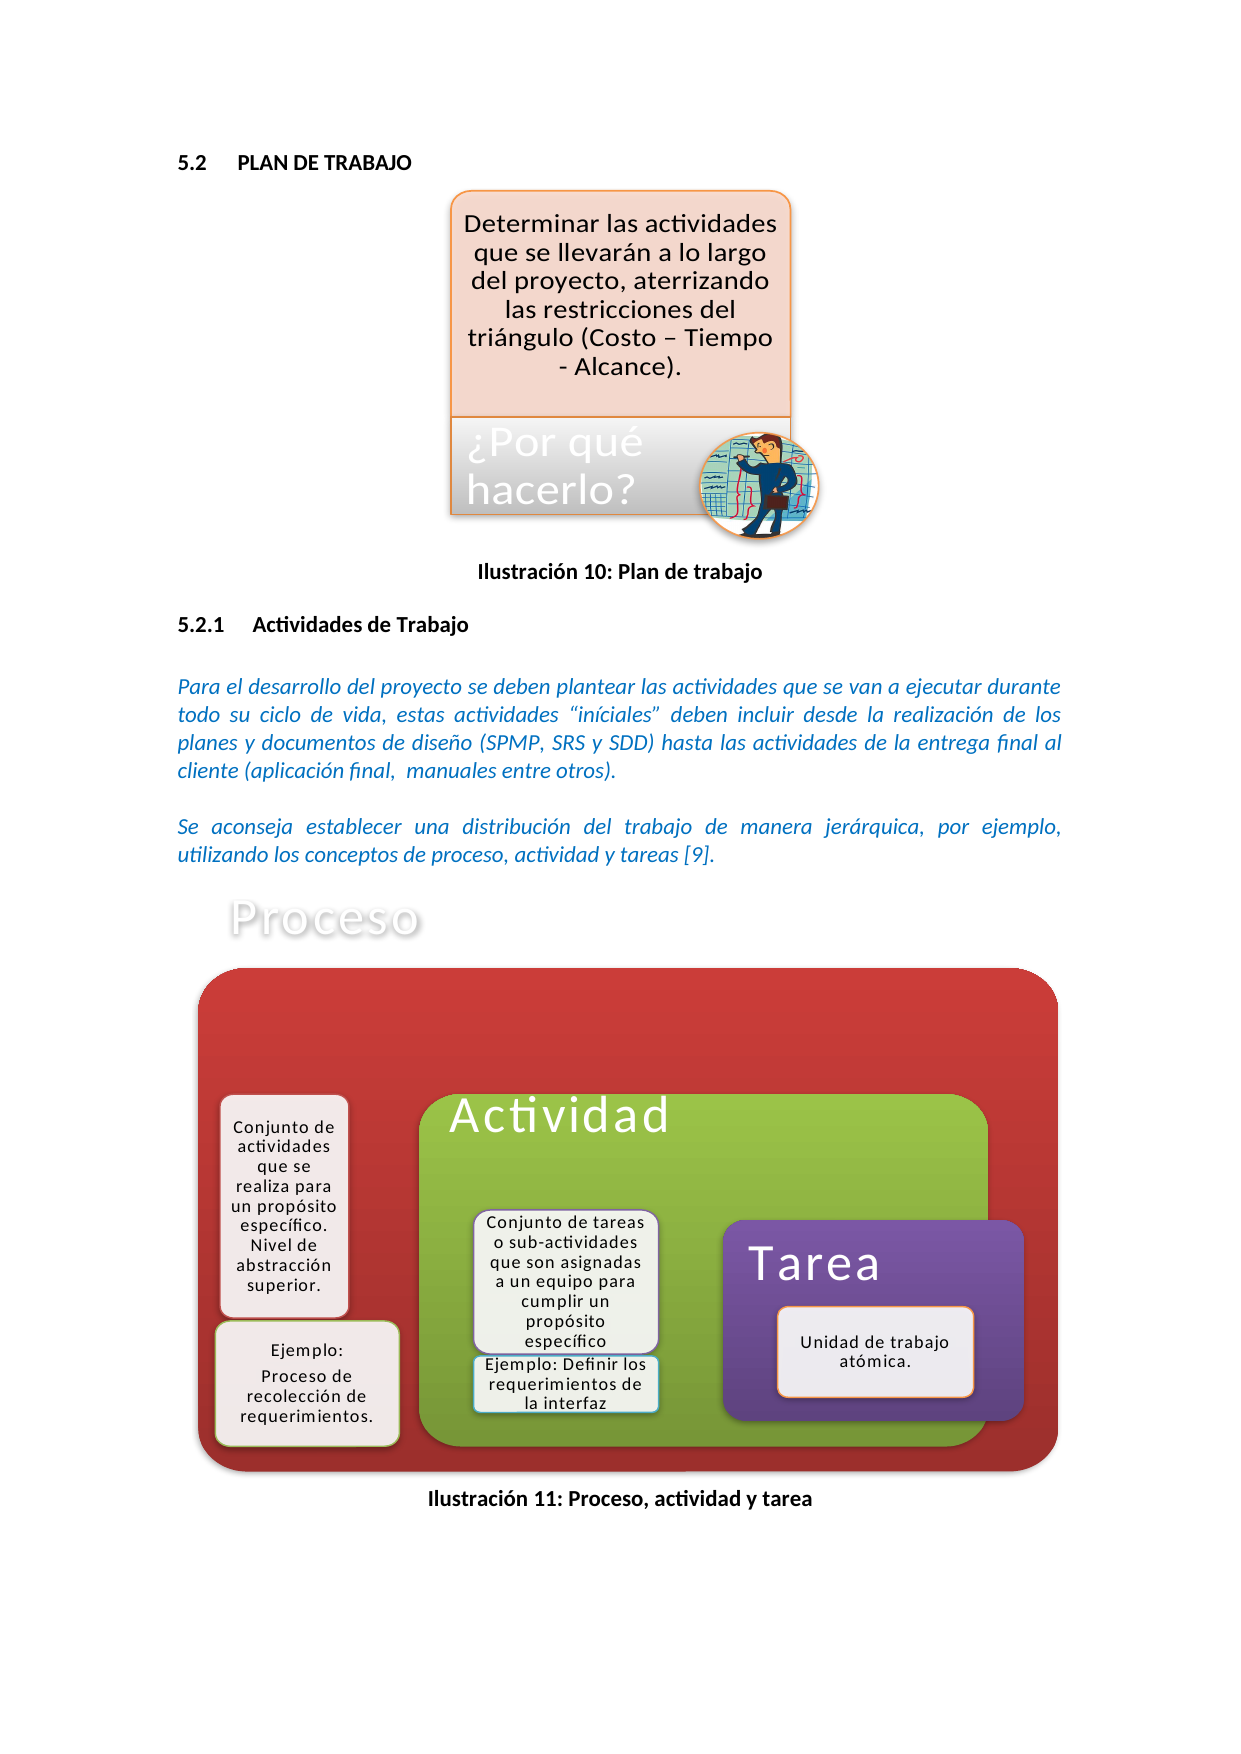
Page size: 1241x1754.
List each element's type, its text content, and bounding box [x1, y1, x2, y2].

text Para el desarrollo del proyecto se deben plantear las actividades que se van a ejecutar durante todo su ciclo de vida, estas actividades “iníciales” deben incluir desde la realización de los planes y documentos de diseño (SPMP, SRS y SDD) hasta las actividades de la entrega final al cliente (aplicación final, manuales entre otros). [177, 672, 1063, 784]
text Ilustración 10: Plan de trabajo [177, 557, 1063, 585]
subtitle Actividades de Trabajo [177, 610, 1063, 638]
text Ilustración 11: Proceso, actividad y tarea [177, 1484, 1063, 1512]
subtitle PLAN DE TRABAJO [177, 148, 1063, 176]
text Se aconseja establecer una distribución del trabajo de manera jerárquica, por ejemplo, utilizando los conceptos de proceso, actividad y tareas [9]. [177, 812, 1063, 868]
picture [701, 434, 817, 537]
